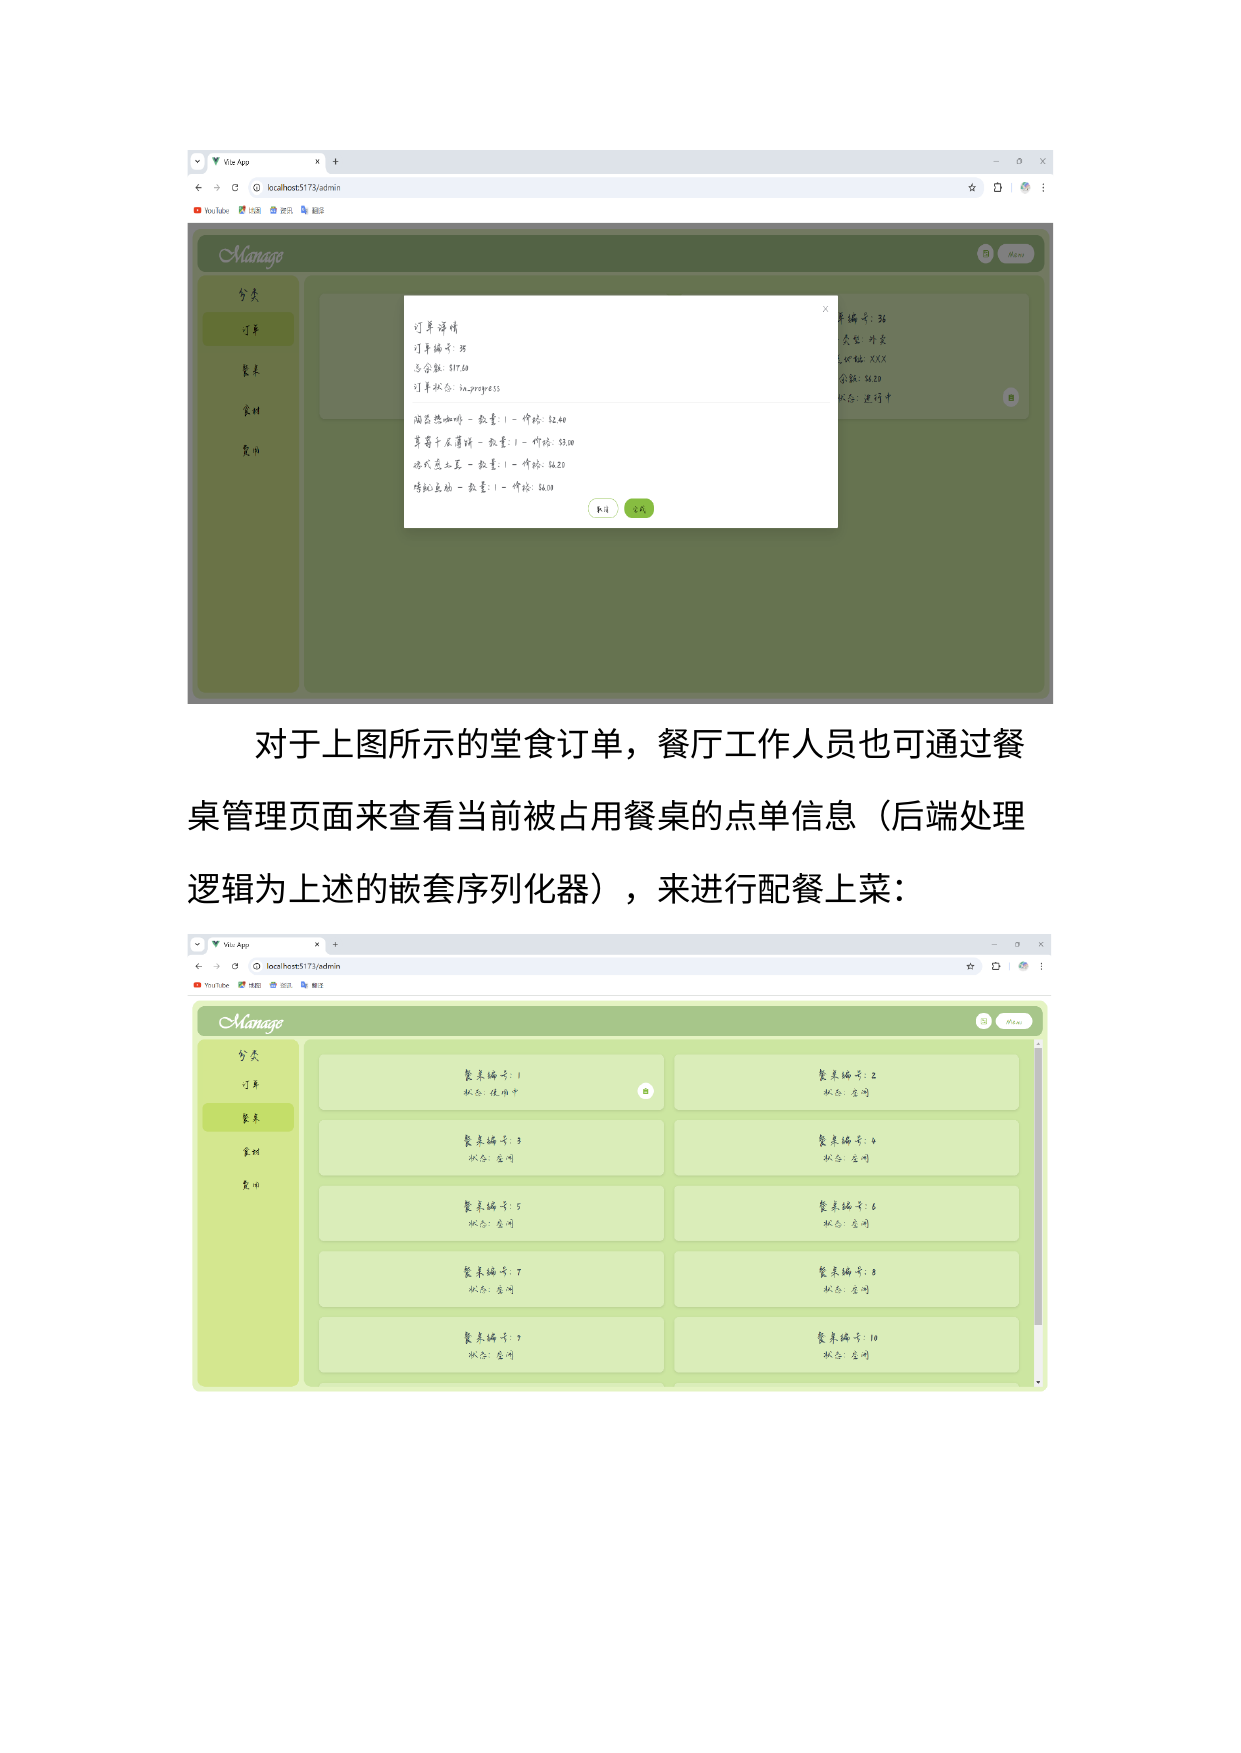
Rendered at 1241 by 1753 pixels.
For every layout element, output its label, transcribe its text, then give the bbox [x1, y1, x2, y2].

picture [187, 934, 1052, 1396]
text 对于上图所示的堂食订单，餐厅工作人员也可通过餐桌管理页面来查看当前被占用餐桌的点单信息（后端处理逻辑为上述的嵌套序列化器），来进行配餐上菜： [187, 718, 1053, 911]
picture [187, 150, 1054, 704]
